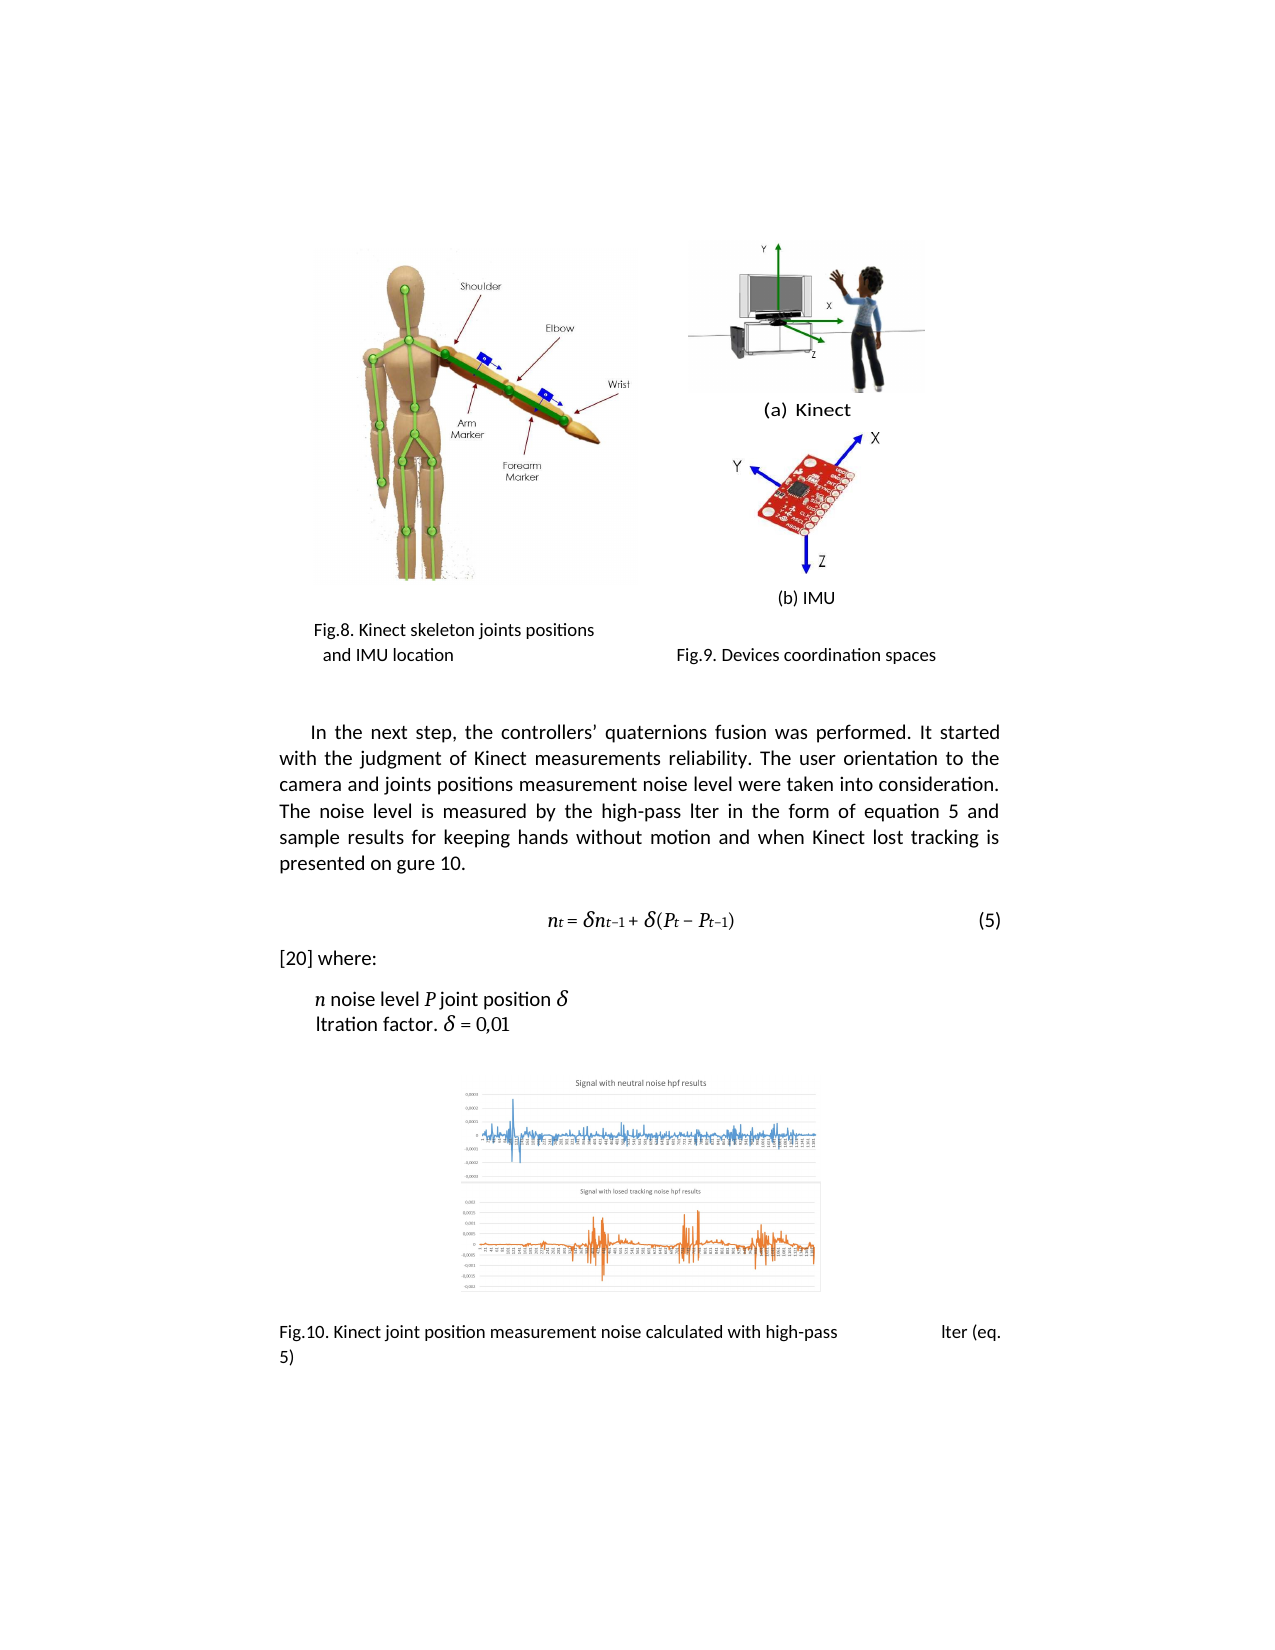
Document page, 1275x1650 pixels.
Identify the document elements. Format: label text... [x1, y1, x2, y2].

text Fig.8. Kinect skeleton joints positions [314, 619, 1001, 642]
picture [688, 240, 925, 393]
text Fig.10. Kinect joint position measurement noise calculated with high-pass lter (eq. [279, 1321, 1001, 1344]
text In the next step, the controllers’ quaternions fusion was performed. It started with the judgment of Kinect measurements reliability. The user orientation to the camera and joints positions measurement noise level were taken into consideration. The noise level is measured by the high-pass lter in the form of equation 5 and sample results for keeping hands without motion and when Kinect lost tracking is presented on gure 10. [279, 719, 1001, 876]
picture [313, 248, 638, 585]
picture [461, 1075, 821, 1292]
text n noise level P joint position δ ltration factor. δ = 0,01 [314, 986, 580, 1037]
text [20] where: [279, 945, 1001, 970]
text nt = δnt−1 + δ(Pt − Pt−1) (5) [279, 907, 1001, 932]
picture [732, 432, 880, 574]
text and IMU location Fig.9. Devices coordination spaces [279, 643, 1001, 666]
text 5) [279, 1345, 1001, 1368]
text (b) IMU [611, 586, 1001, 609]
